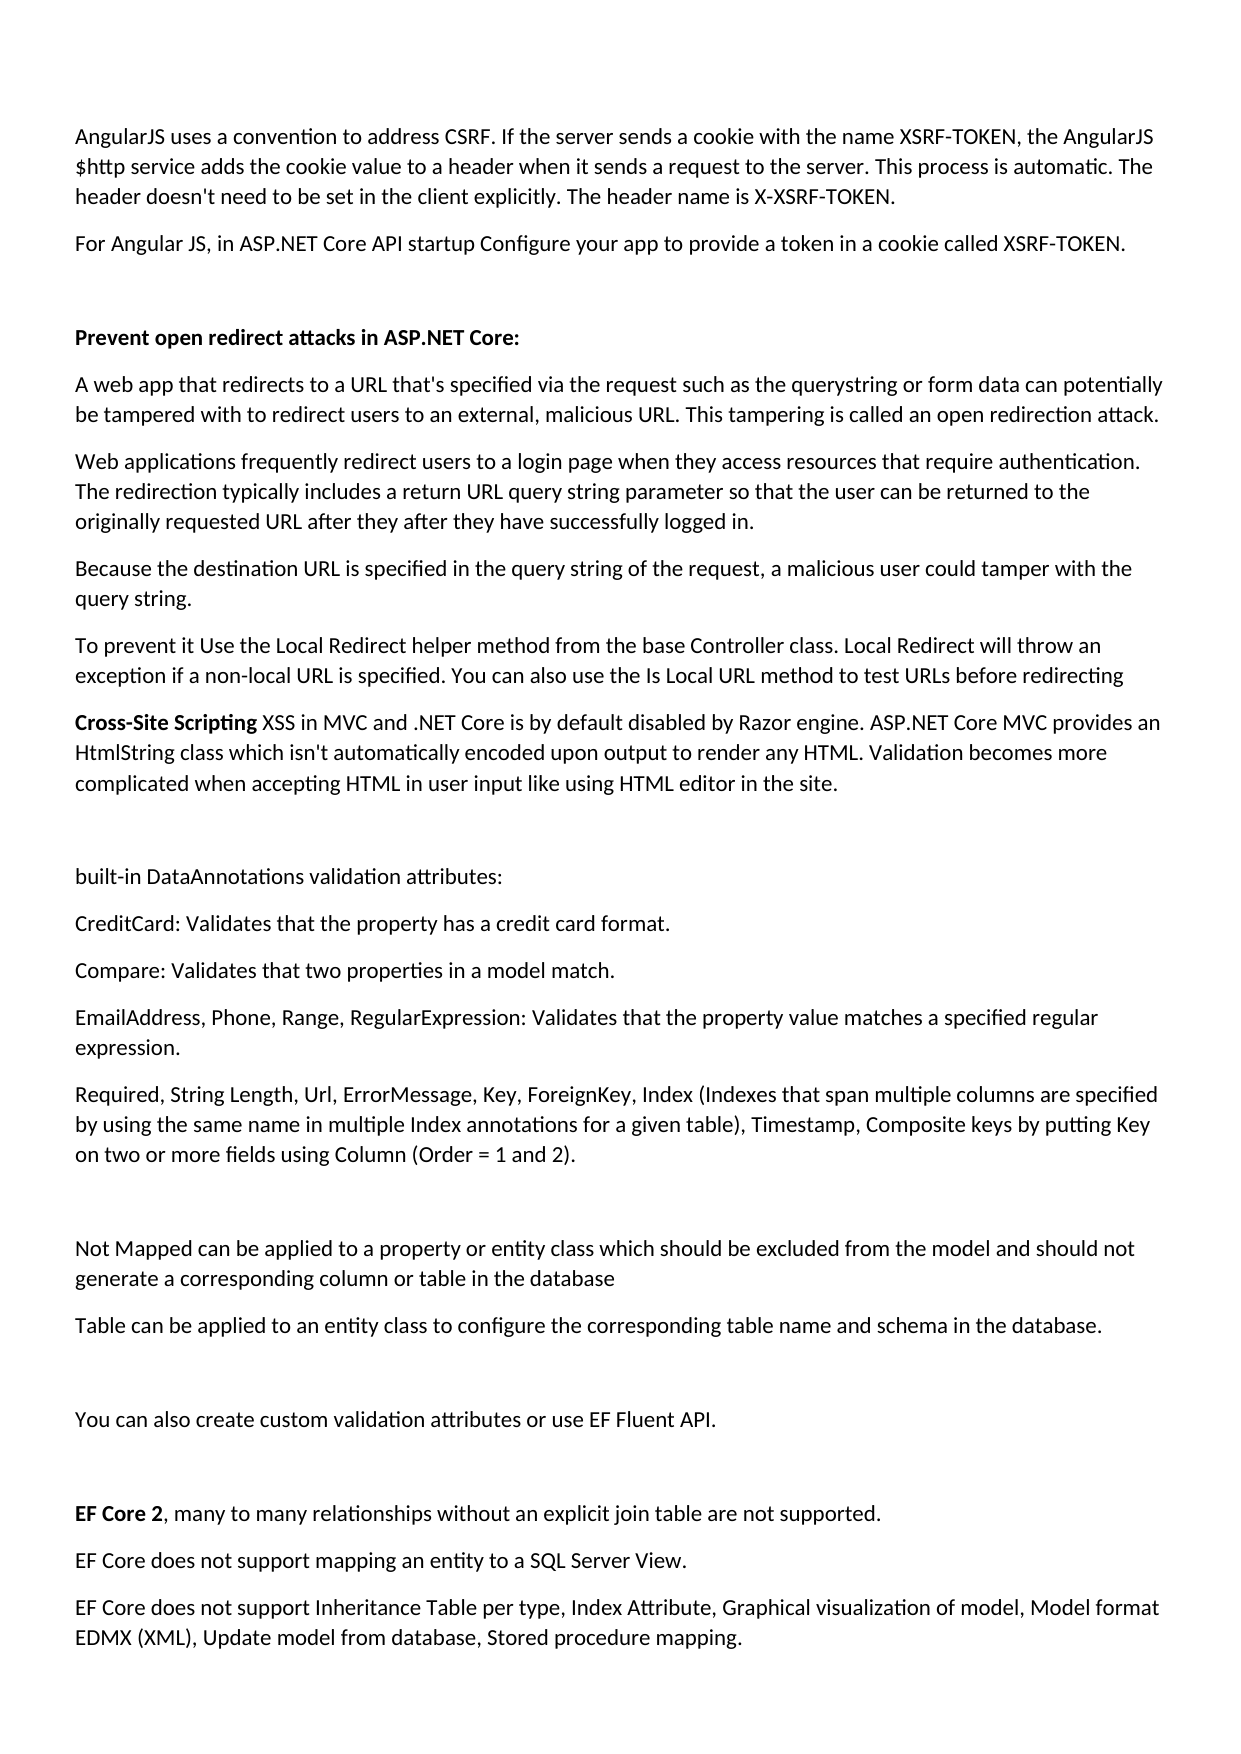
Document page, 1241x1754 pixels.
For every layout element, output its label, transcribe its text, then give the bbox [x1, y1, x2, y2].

text For Angular JS, in ASP.NET Core API startup Configure your app to provide a token in a cookie called XSRF-TOKEN. [75, 229, 1165, 257]
text Because the destination URL is specified in the query string of the request, a malicious user could tamper with the query string. [75, 554, 1165, 612]
text Web applications frequently redirect users to a login page when they access resources that require authentication. The redirection typically includes a return URL query string parameter so that the user can be returned to the originally requested URL after they after they have successfully logged in. [75, 447, 1165, 535]
text Prevent open redirect attacks in ASP.NET Core: [75, 323, 1165, 351]
text Required, String Length, Url, ErrorMessage, Key, ForeignKey, Index (Indexes that span multiple columns are specified by using the same name in multiple Index annotations for a given table), Timestamp, Composite keys by putting Key on two or more fields using Column (Order = 1 and 2). [75, 1080, 1165, 1169]
text EF Core does not support Inheritance Table per type, Index Attribute, Graphical visualization of model, Model format EDMX (XML), Update model from database, Stored procedure mapping. [75, 1593, 1165, 1651]
text Table can be applied to an entity class to configure the corresponding table name and schema in the database. [75, 1311, 1165, 1339]
text To prevent it Use the Local Redirect helper method from the base Controller class. Local Redirect will throw an exception if a non-local URL is specified. You can also use the Is Local URL method to test URLs before redirecting [75, 631, 1165, 689]
text Not Mapped can be applied to a property or entity class which should be excluded from the model and should not generate a corresponding column or table in the database [75, 1234, 1165, 1293]
text AngularJS uses a convention to address CSRF. If the server sends a cookie with the name XSRF-TOKEN, the AngularJS $http service adds the cookie value to a header when it sends a request to the server. This process is automatic. The header doesn't need to be set in the client explicitly. The header name is X-XSRF-TOKEN. [75, 122, 1165, 210]
text EF Core 2, many to many relationships without an explicit join table are not supported. [75, 1499, 1165, 1527]
text EmailAddress, Phone, Range, RegularExpression: Validates that the property value matches a specified regular expression. [75, 1003, 1165, 1061]
text built-in DataAnnotations validation attributes: [75, 862, 1165, 891]
text CreditCard: Validates that the property has a credit card format. [75, 909, 1165, 937]
text A web app that redirects to a URL that's specified via the request such as the querystring or form data can potentially be tampered with to redirect users to an external, malicious URL. This tampering is called an open redirection attack. [75, 370, 1165, 428]
text Compare: Validates that two properties in a model match. [75, 956, 1165, 984]
text You can also create custom validation attributes or use EF Fluent API. [75, 1405, 1165, 1433]
text Cross-Site Scripting XSS in MVC and .NET Core is by default disabled by Razor engine. ASP.NET Core MVC provides an HtmlString class which isn't automatically encoded upon output to render any HTML. Validation becomes more complicated when accepting HTML in user input like using HTML editor in the site. [75, 708, 1165, 797]
text EF Core does not support mapping an entity to a SQL Server View. [75, 1546, 1165, 1574]
